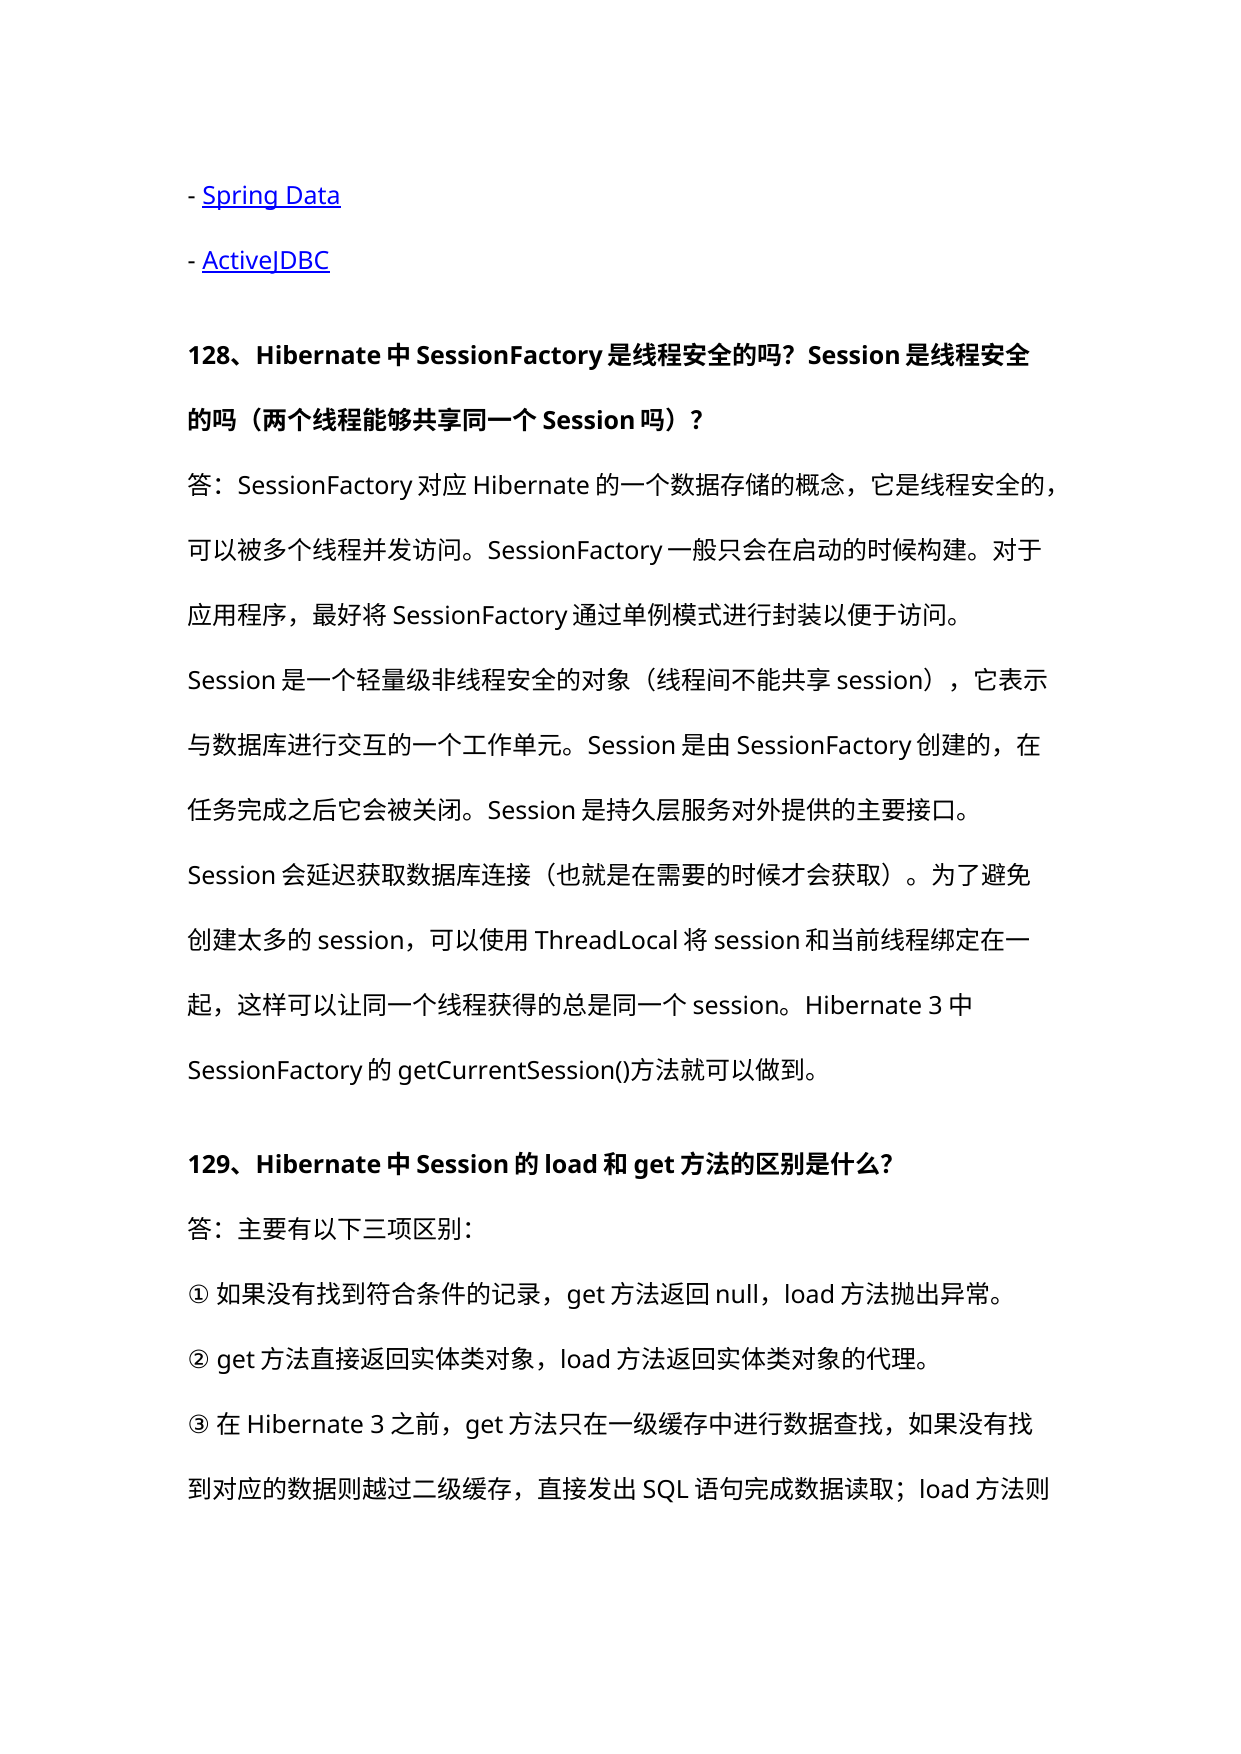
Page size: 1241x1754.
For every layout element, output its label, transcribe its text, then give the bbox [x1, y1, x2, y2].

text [187, 162, 1053, 292]
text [187, 1130, 1053, 1520]
text 128、Hibernate中SessionFactory是线程安全的吗？Session是线程安全的吗（两个线程能够共享同一个Session吗）？ 答：SessionFactory对应Hibernate的一个数据存储的概念，它是线程安全的，可以被多个线程并发访问。SessionFactory一般只会在启动的时候构建。对于应用程序，最好将SessionFactory通过单例模式进行封装以便于访问。Session是一个轻量级非线程安全的对象（线程间不能共享session），它表示与数据库进行交互的一个工作单元。Session是由SessionFactory创建的，在任务完成之后它会被关闭。Session是持久层服务对外提供的主要接口。Session会延迟获取数据库连接（也就是在需要的时候才会获取）。为了避免创建太多的session，可以使用ThreadLocal将session和当前线程绑定在一起，这样可以让同一个线程获得的总是同一个session。Hibernate 3中SessionFactory的getCurrentSession()方法就可以做到。 [187, 321, 1053, 1101]
